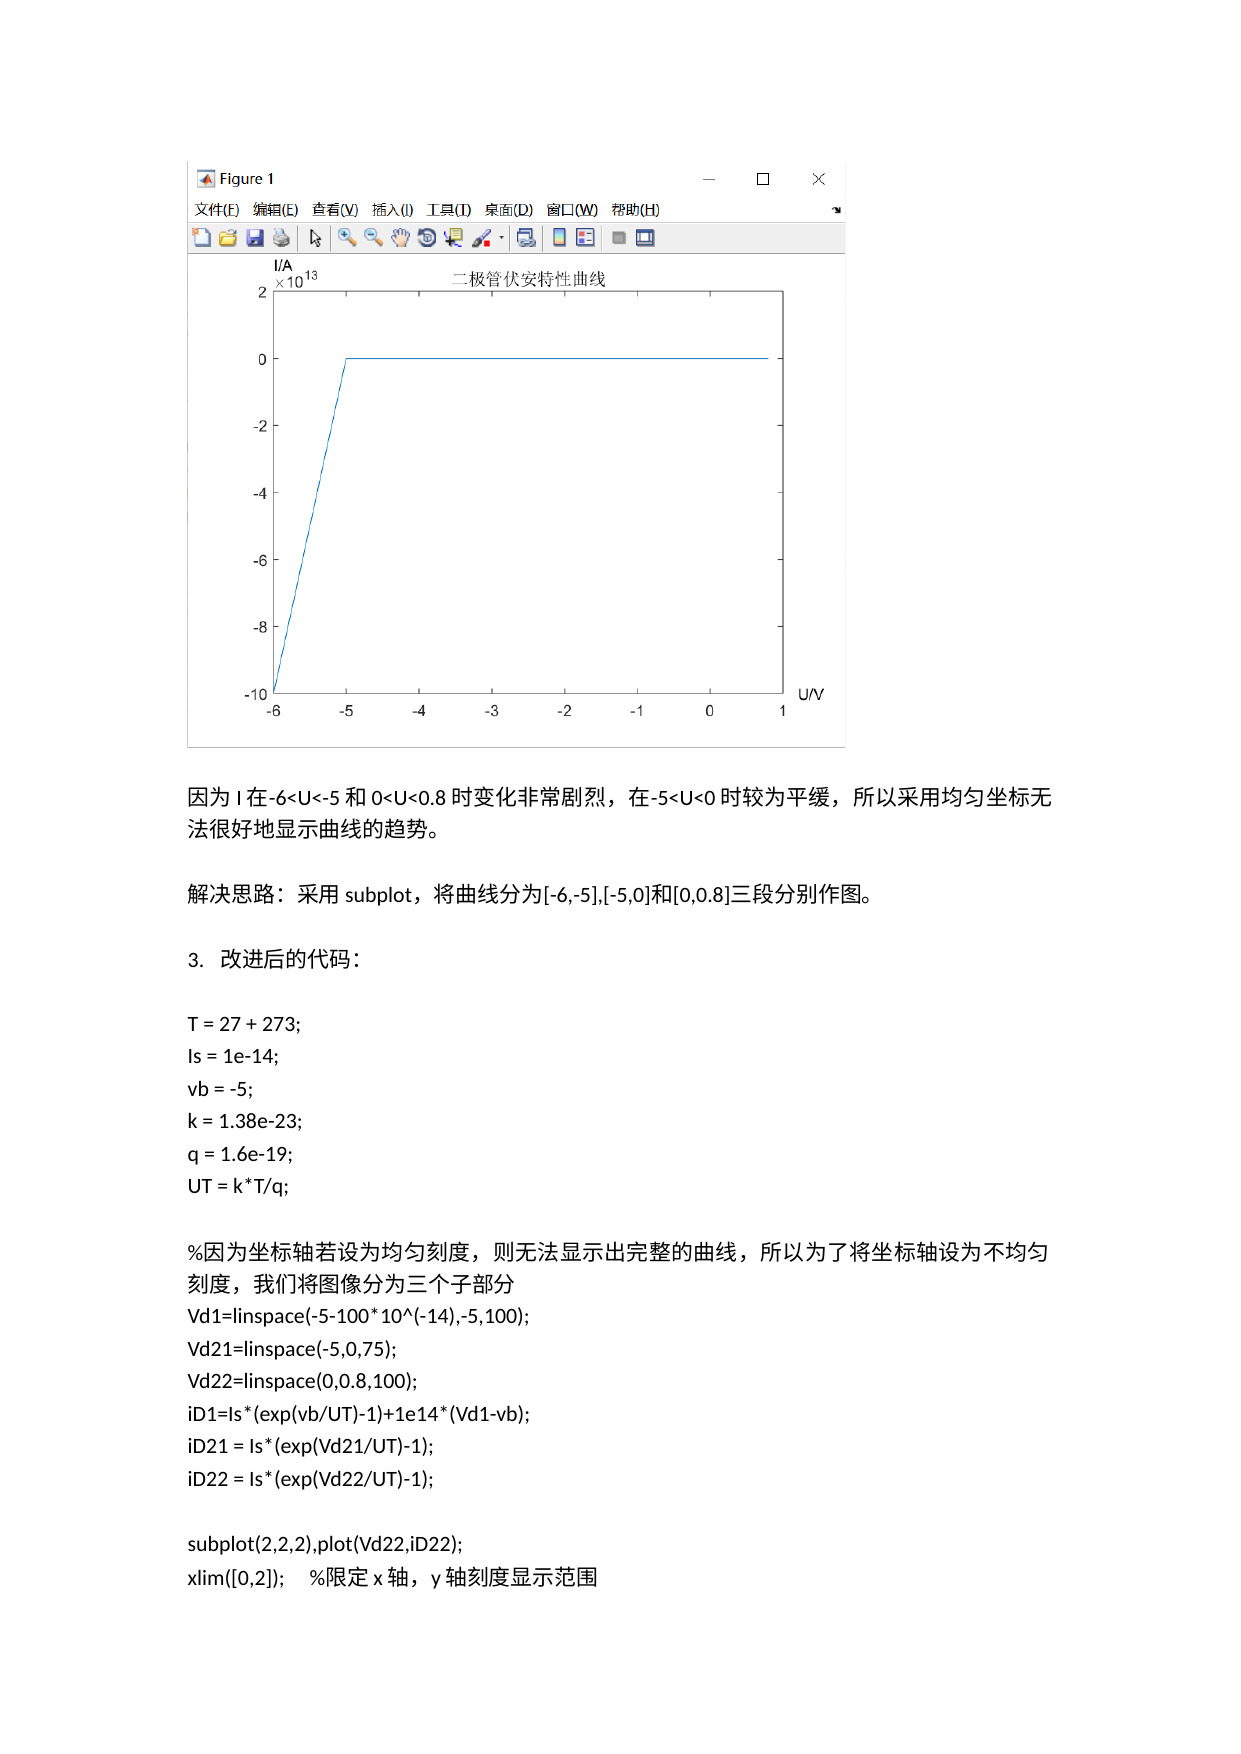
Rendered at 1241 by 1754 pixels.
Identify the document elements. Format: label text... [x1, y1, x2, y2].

list Is = 1e-14; [187, 1039, 1053, 1072]
list iD21 = Is*(exp(Vd21/UT)-1); [187, 1429, 1053, 1462]
list q = 1.6e-19; [187, 1137, 1053, 1169]
list iD1=Is*(exp(vb/UT)-1)+1e14*(Vd1-vb); [187, 1397, 1053, 1429]
list 解决思路：采用subplot，将曲线分为[-6,-5],[-5,0]和[0,0.8]三段分别作图。 [187, 877, 1053, 909]
list T = 27 + 273; [187, 1007, 1053, 1039]
list 因为I在-6<U<-5和0<U<0.8时变化非常剧烈，在-5<U<0时较为平缓，所以采用均匀坐标无法很好地显示曲线的趋势。 [187, 779, 1053, 844]
list UT = k*T/q; [187, 1169, 1053, 1202]
list iD22 = Is*(exp(Vd22/UT)-1); [187, 1462, 1053, 1494]
list %因为坐标轴若设为均匀刻度，则无法显示出完整的曲线，所以为了将坐标轴设为不均匀刻度，我们将图像分为三个子部分 [187, 1234, 1053, 1299]
list Vd21=linspace(-5,0,75); [187, 1332, 1053, 1364]
list Vd1=linspace(-5-100*10^(-14),-5,100); [187, 1299, 1053, 1332]
list 改进后的代码： [187, 942, 1053, 974]
list subplot(2,2,2),plot(Vd22,iD22); [187, 1527, 1053, 1559]
list xlim([0,2]); %限定x轴，y轴刻度显示范围 [187, 1559, 1053, 1592]
list k = 1.38e-23; [187, 1104, 1053, 1137]
list vb = -5; [187, 1072, 1053, 1104]
picture [187, 162, 846, 748]
list Vd22=linspace(0,0.8,100); [187, 1364, 1053, 1397]
